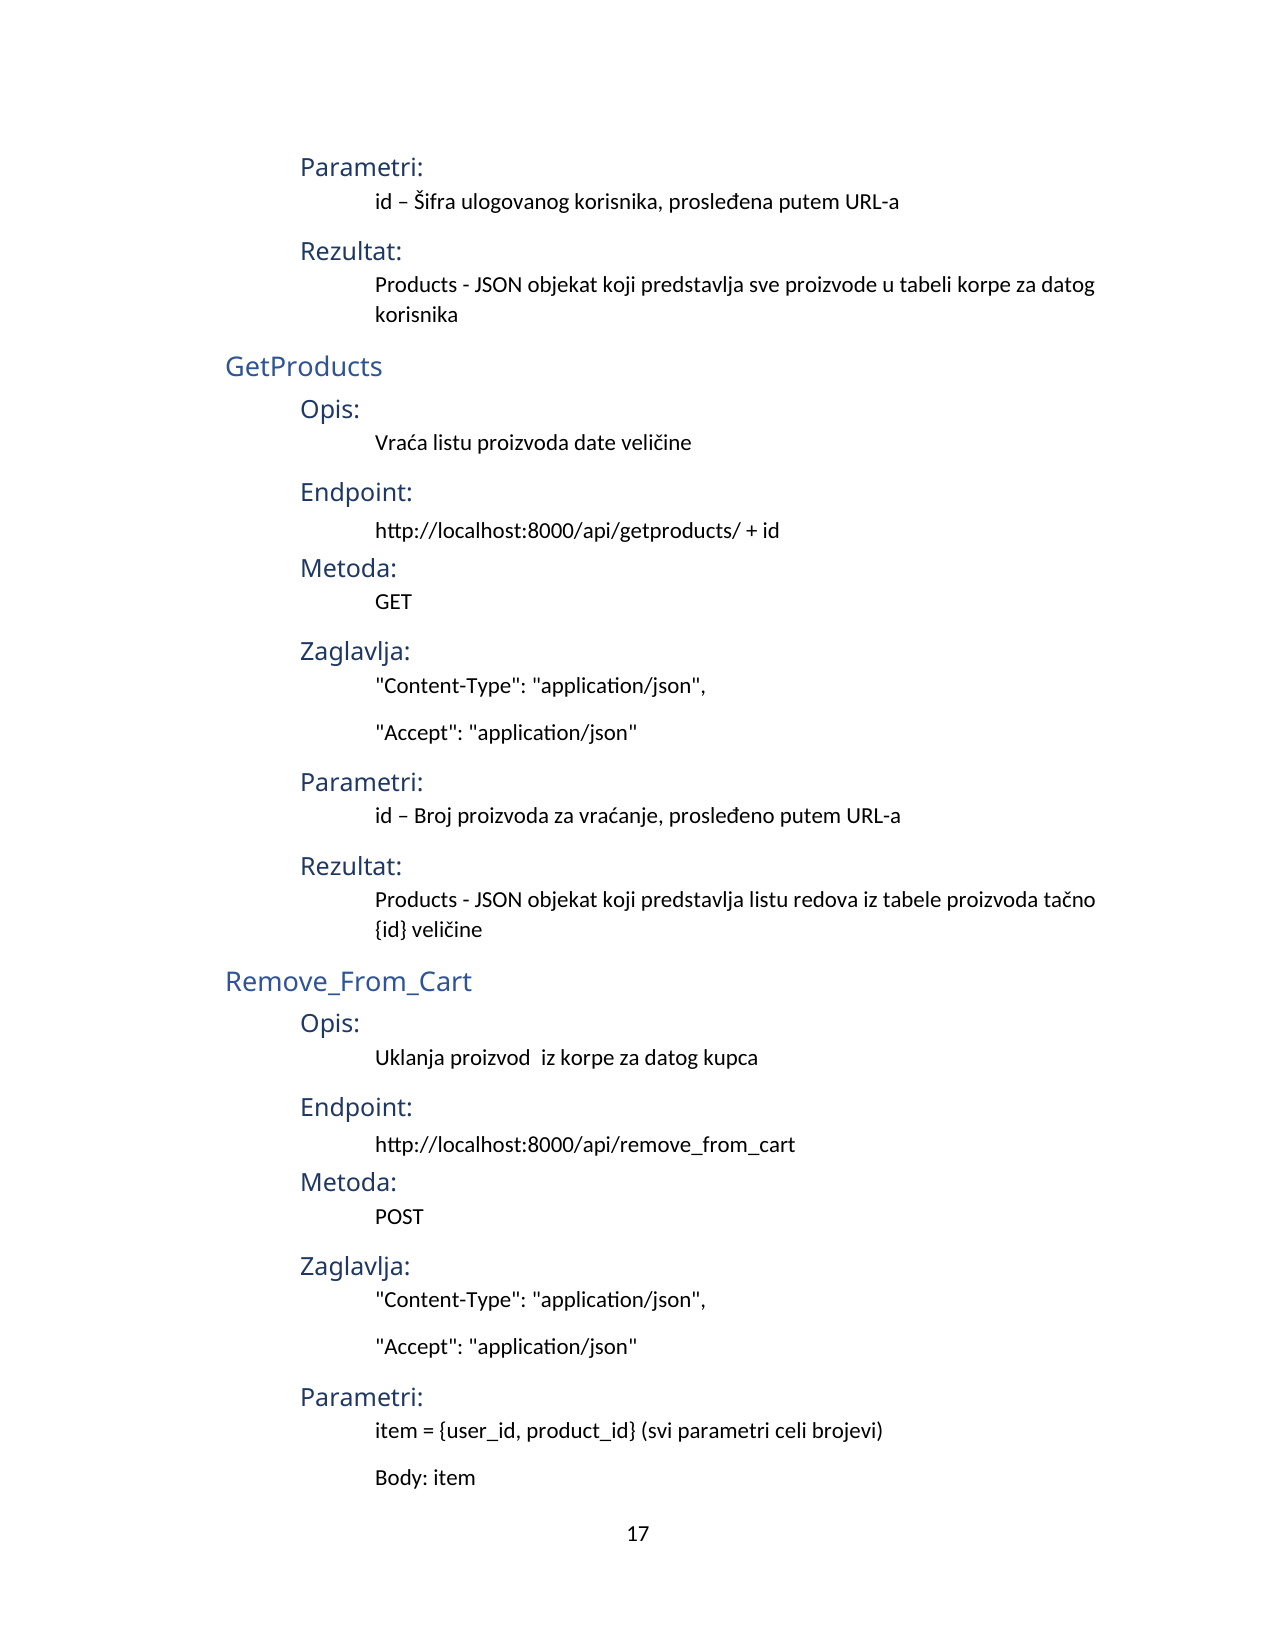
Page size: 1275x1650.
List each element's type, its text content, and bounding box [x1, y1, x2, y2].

text item = {user_id, product_id} (svi parametri celi brojevi) [300, 1416, 1125, 1444]
subtitle Zaglavlja: [225, 634, 1125, 668]
subtitle Opis: [225, 391, 1125, 426]
subtitle Opis: [225, 1006, 1125, 1040]
subtitle Rezultat: [225, 848, 1125, 882]
subtitle Zaglavlja: [225, 1249, 1125, 1283]
text Vraća listu proizvoda date veličine [300, 428, 1125, 456]
text id – Broj proizvoda za vraćanje, prosleđeno putem URL-a [150, 801, 1125, 829]
text Uklanja proizvod iz korpe za datog kupca [300, 1043, 1125, 1071]
subtitle Metoda: [225, 550, 1125, 584]
subtitle Endpoint: [225, 475, 1125, 509]
subtitle Parametri: [225, 1379, 1125, 1413]
subtitle http://localhost:8000/api/remove_from_cart [300, 1131, 1125, 1159]
subtitle Rezultat: [225, 234, 1125, 268]
text "Accept": "application/json" [300, 718, 1125, 746]
subtitle Parametri: [225, 150, 1125, 184]
subtitle http://localhost:8000/api/getproducts/ + id [300, 516, 1125, 544]
text "Accept": "application/json" [300, 1332, 1125, 1360]
text GET [300, 587, 1125, 615]
subtitle Remove_From_Cart [150, 962, 1125, 999]
subtitle Parametri: [225, 764, 1125, 799]
text "Content-Type": "application/json", [300, 671, 1125, 699]
text Products - JSON objekat koji predstavlja listu redova iz tabele proizvoda tačno {id} veličine [375, 885, 1125, 943]
text "Content-Type": "application/json", [300, 1285, 1125, 1313]
subtitle Metoda: [225, 1165, 1125, 1199]
subtitle GetProducts [150, 347, 1125, 384]
text Body: item [300, 1463, 1125, 1491]
text Products - JSON objekat koji predstavlja sve proizvode u tabeli korpe za datog korisnika [375, 270, 1125, 329]
subtitle Endpoint: [225, 1090, 1125, 1124]
text id – Šifra ulogovanog korisnika, prosleđena putem URL-a [150, 187, 1125, 215]
text POST [300, 1202, 1125, 1230]
